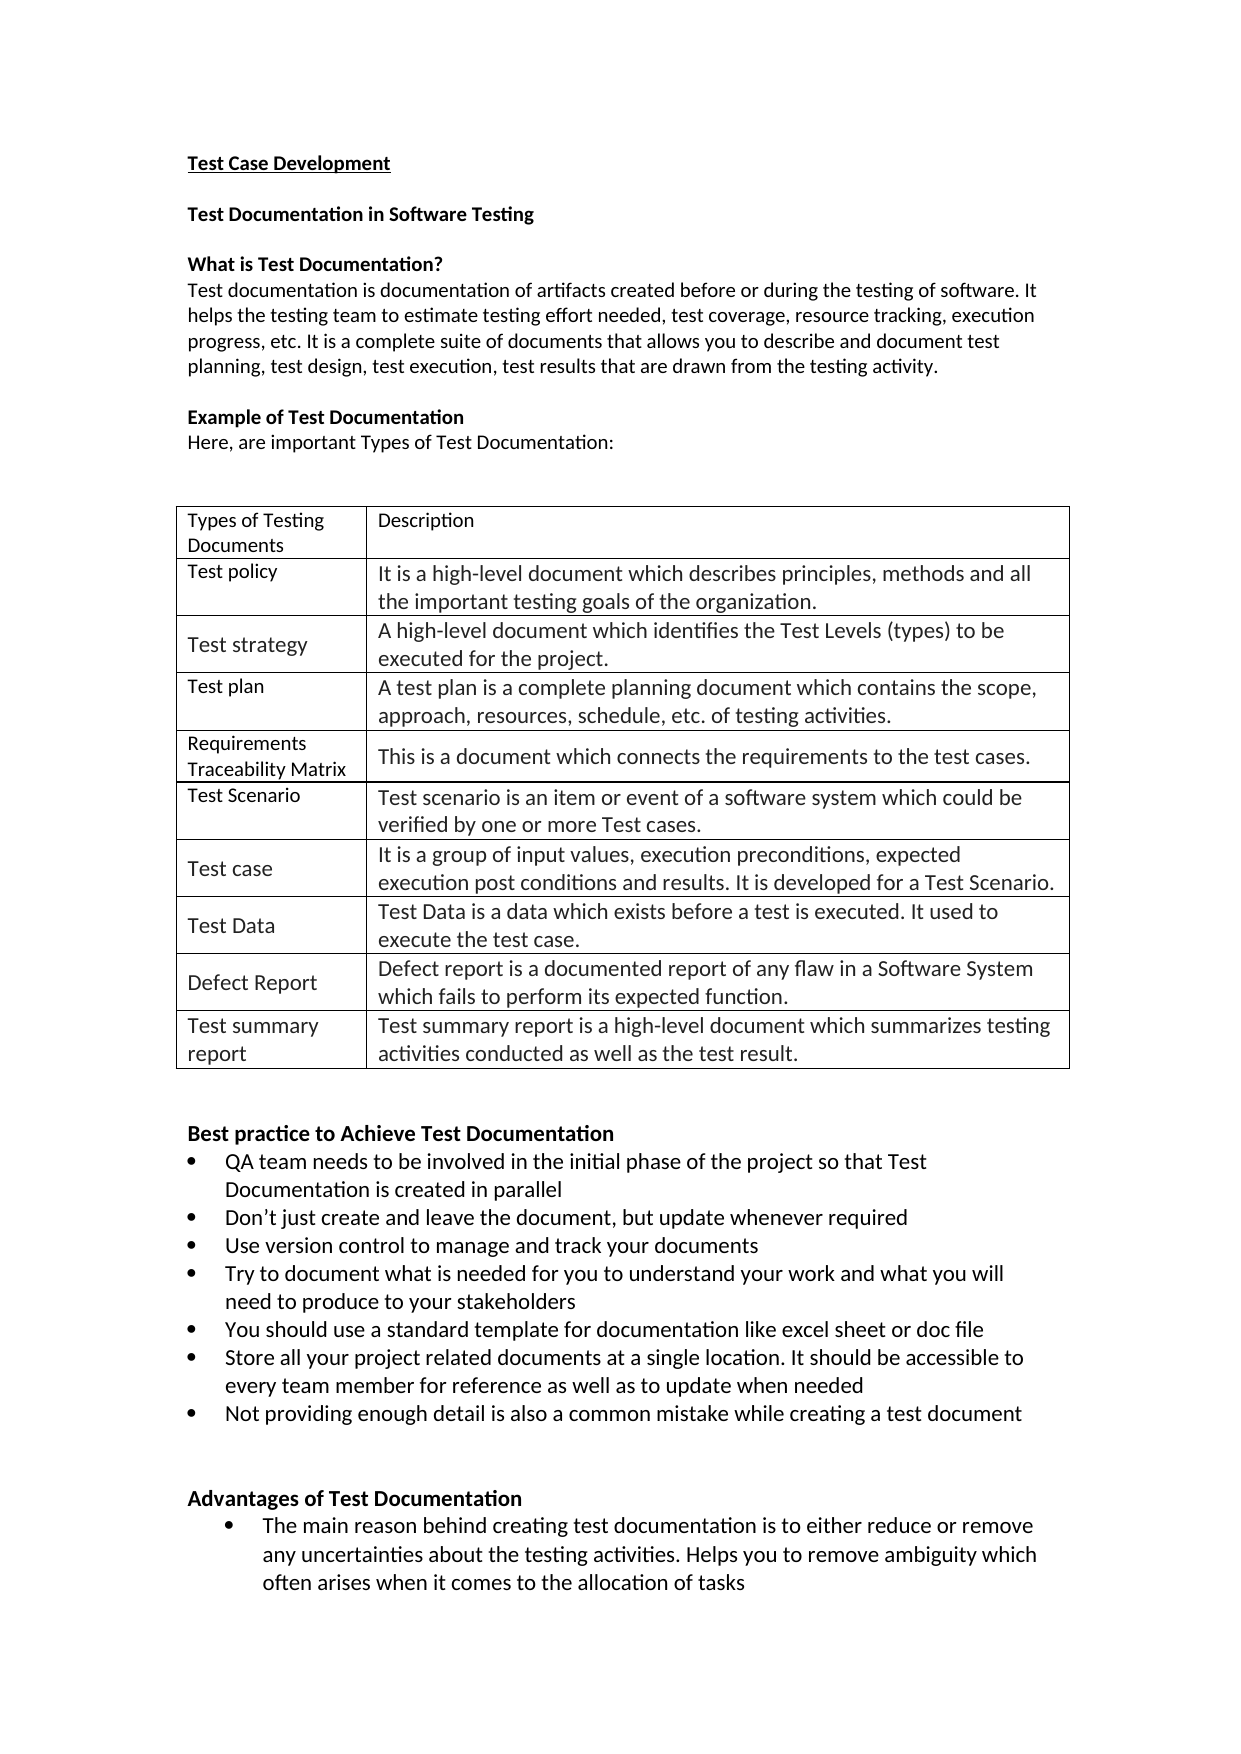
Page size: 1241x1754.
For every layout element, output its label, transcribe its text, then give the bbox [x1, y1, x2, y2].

table_header Description [367, 507, 1069, 558]
table_cell Test summary report is a high-level document which summarizes testing activities conducted as well as the test result. [367, 1011, 1069, 1067]
text What is Test Documentation? [187, 252, 1053, 277]
table_cell Test strategy [177, 616, 366, 672]
table_cell Test plan [177, 673, 366, 729]
table_cell Defect Report [177, 954, 366, 1010]
text Test Case Development [187, 150, 1053, 175]
table_cell Test summary report [177, 1011, 366, 1067]
list Store all your project related documents at a single location. It should be accessible to every team member for reference as well as to update when needed [187, 1343, 1053, 1399]
text Here, are important Types of Test Documentation: [187, 429, 1053, 455]
table_cell This is a document which connects the requirements to the test cases. [367, 731, 1069, 781]
list QA team needs to be involved in the initial phase of the project so that Test Documentation is created in parallel [187, 1147, 1053, 1203]
text Advantages of Test Documentation [187, 1484, 1053, 1512]
list The main reason behind creating test documentation is to either reduce or remove any uncertainties about the testing activities. Helps you to remove ambiguity which often arises when it comes to the allocation of tasks [225, 1512, 1053, 1596]
table_cell It is a high-level document which describes principles, methods and all the important testing goals of the organization. [367, 559, 1069, 615]
list Use version control to manage and track your documents [187, 1231, 1053, 1259]
text Example of Test Documentation [187, 404, 1053, 429]
table_header Types of Testing Documents [177, 507, 366, 558]
table_cell Test Scenario [177, 783, 366, 839]
list Don’t just create and leave the document, but update whenever required [187, 1203, 1053, 1231]
table_cell Test Data is a data which exists before a test is executed. It used to execute the test case. [367, 897, 1069, 953]
table_cell Test Data [177, 897, 366, 953]
list You should use a standard template for documentation like excel sheet or doc file [187, 1316, 1053, 1343]
table_cell A high-level document which identifies the Test Levels (types) to be executed for the project. [367, 616, 1069, 672]
table_cell Requirements Traceability Matrix [177, 731, 366, 781]
list Try to document what is needed for you to understand your work and what you will need to produce to your stakeholders [187, 1259, 1053, 1316]
table_cell Test policy [177, 559, 366, 615]
table_cell Defect report is a documented report of any flaw in a Software System which fails to perform its expected function. [367, 954, 1069, 1010]
text Test Documentation in Software Testing [187, 201, 1053, 226]
table_cell Test scenario is an item or event of a software system which could be verified by one or more Test cases. [367, 783, 1069, 839]
text Best practice to Achieve Test Documentation [187, 1119, 1053, 1147]
text Test documentation is documentation of artifacts created before or during the testing of software. It helps the testing team to estimate testing effort needed, test coverage, resource tracking, execution progress, etc. It is a complete suite of documents that allows you to describe and document test planning, test design, test execution, test results that are drawn from the testing activity. [187, 277, 1053, 379]
list Not providing enough detail is also a common mistake while creating a test document [187, 1399, 1053, 1428]
table_cell Test case [177, 840, 366, 896]
table_cell It is a group of input values, execution preconditions, expected execution post conditions and results. It is developed for a Test Scenario. [367, 840, 1069, 896]
table_cell A test plan is a complete planning document which contains the scope, approach, resources, schedule, etc. of testing activities. [367, 673, 1069, 729]
